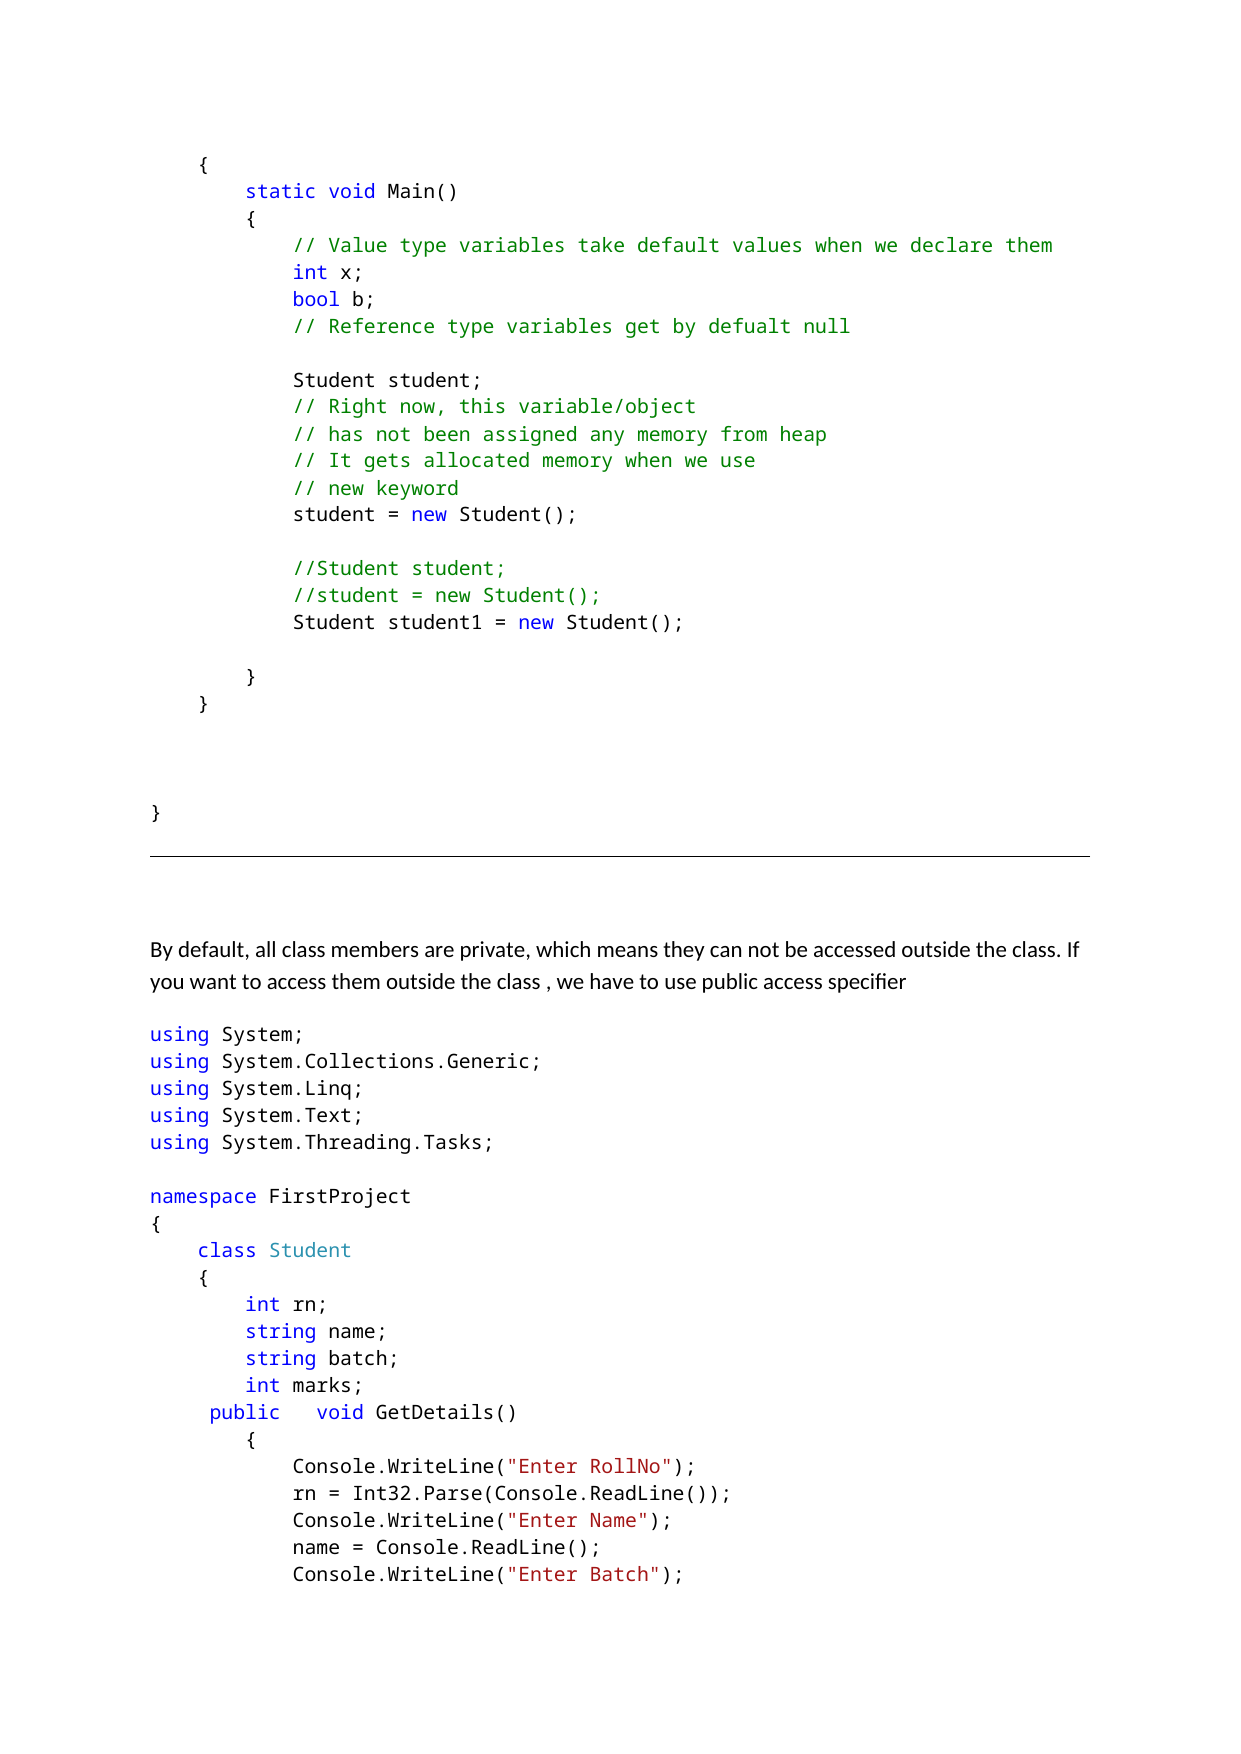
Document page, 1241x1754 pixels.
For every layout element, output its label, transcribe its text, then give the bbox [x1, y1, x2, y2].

text Console.WriteLine("Enter Name"); [150, 1506, 1090, 1533]
text // has not been assigned any memory from heap [150, 420, 1090, 447]
text // Reference type variables get by defualt null [150, 312, 1090, 339]
text using System; [150, 1020, 1090, 1047]
text //Student student; [150, 555, 1090, 582]
text Console.WriteLine("Enter Batch"); [150, 1560, 1090, 1587]
text } [150, 663, 1090, 689]
text } [150, 798, 1090, 826]
text int rn; [150, 1290, 1090, 1317]
text { [150, 204, 1090, 231]
text student = new Student(); [150, 501, 1090, 528]
text //student = new Student(); [150, 582, 1090, 609]
text string name; [150, 1317, 1090, 1344]
text Student student1 = new Student(); [150, 609, 1090, 636]
text } [150, 689, 1090, 717]
text By default, all class members are private, which means they can not be accessed outside the class. If you want to access them outside the class , we have to use public access specifier [150, 935, 1090, 995]
text { [150, 1209, 1090, 1236]
text namespace FirstProject [150, 1182, 1090, 1209]
text // Right now, this variable/object [150, 393, 1090, 420]
text Student student; [150, 366, 1090, 393]
text using System.Collections.Generic; [150, 1047, 1090, 1074]
text static void Main() [150, 177, 1090, 204]
text { [150, 150, 1090, 177]
text class Student [150, 1236, 1090, 1263]
text // It gets allocated memory when we use [150, 447, 1090, 474]
text int x; [150, 258, 1090, 285]
text { [150, 1263, 1090, 1290]
text Console.WriteLine("Enter RollNo"); [150, 1452, 1090, 1479]
text using System.Linq; [150, 1074, 1090, 1101]
text public void GetDetails() [150, 1398, 1090, 1425]
text int marks; [150, 1371, 1090, 1398]
text string batch; [150, 1344, 1090, 1371]
text bool b; [150, 285, 1090, 312]
text // Value type variables take default values when we declare them [150, 231, 1090, 258]
text { [150, 1425, 1090, 1452]
text rn = Int32.Parse(Console.ReadLine()); [150, 1479, 1090, 1506]
text // new keyword [150, 474, 1090, 501]
text using System.Threading.Tasks; [150, 1128, 1090, 1155]
text using System.Text; [150, 1101, 1090, 1128]
text name = Console.ReadLine(); [150, 1533, 1090, 1560]
